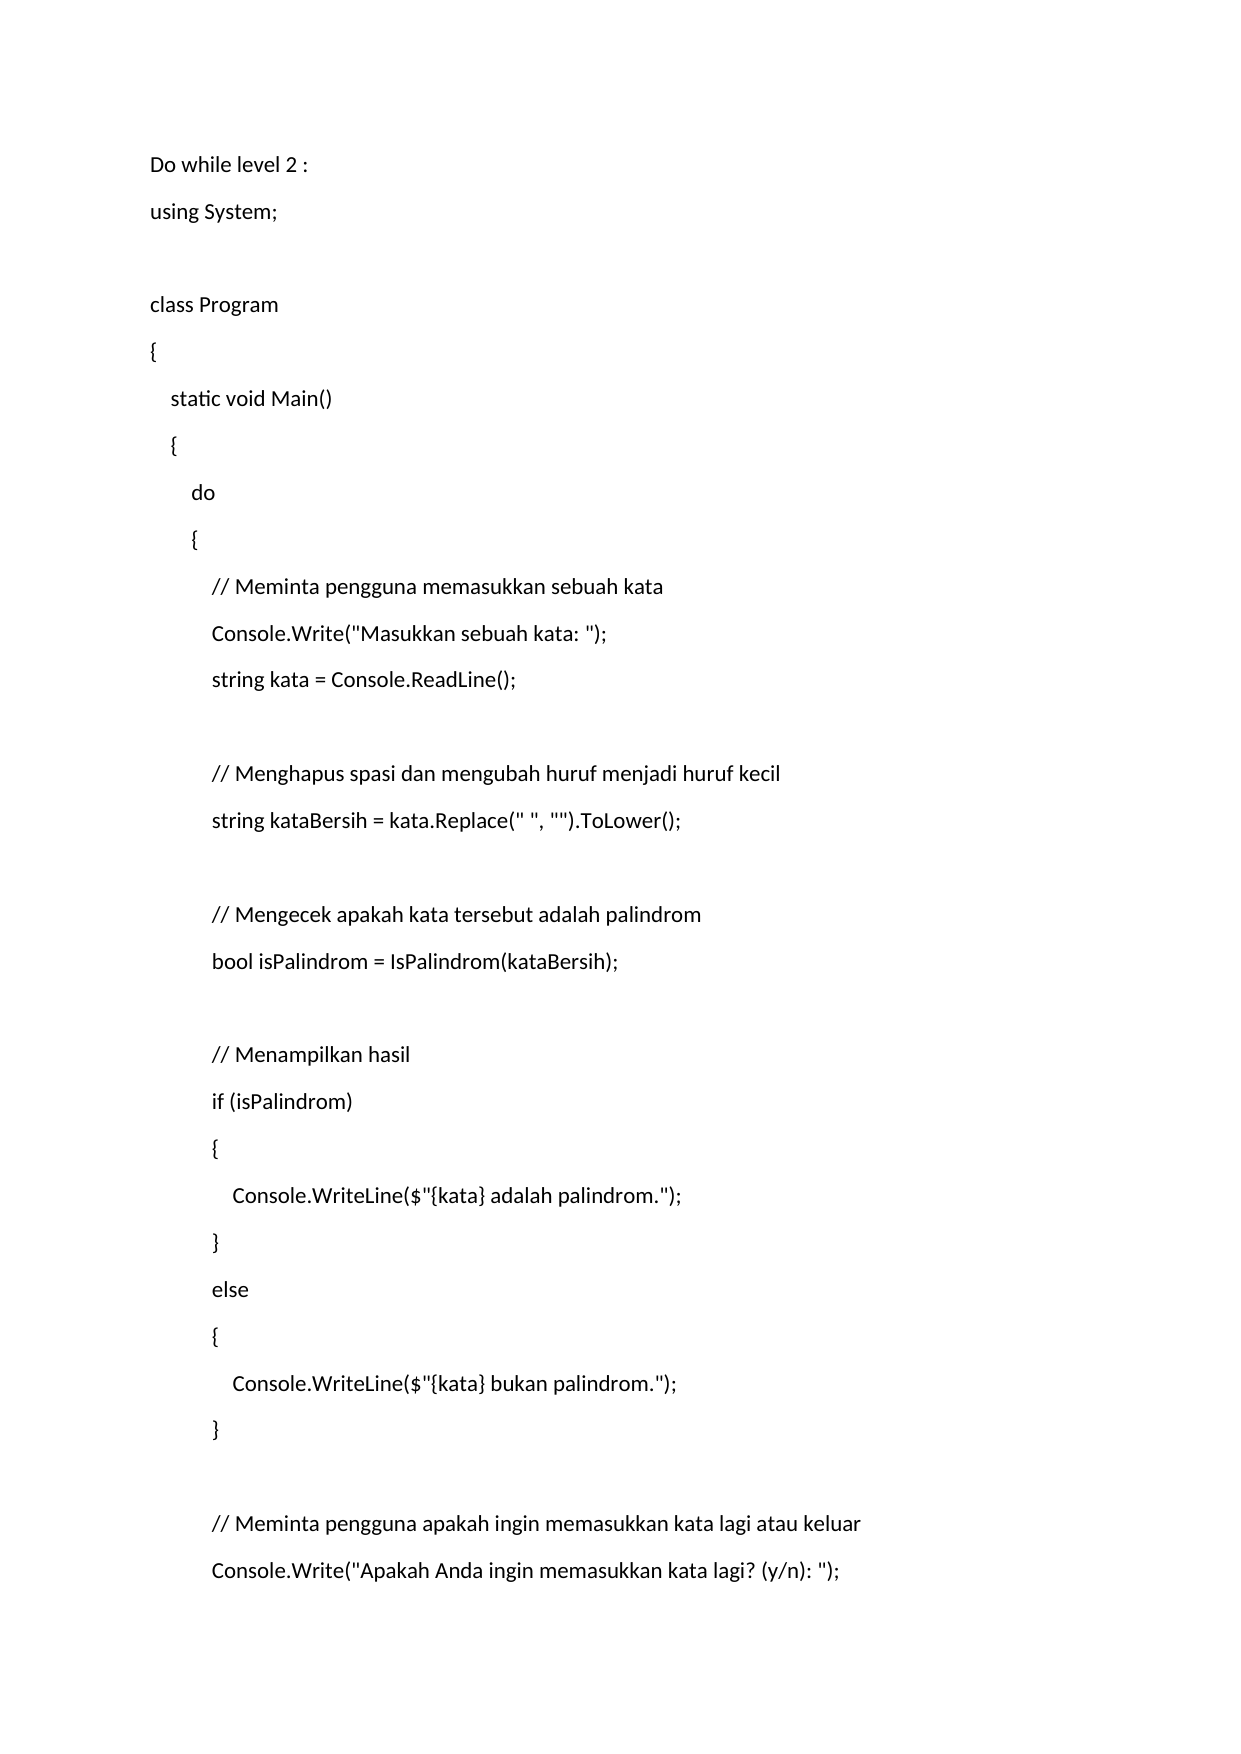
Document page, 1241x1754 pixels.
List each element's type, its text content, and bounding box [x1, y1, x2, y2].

text // Menghapus spasi dan mengubah huruf menjadi huruf kecil [150, 759, 1090, 787]
text if (isPalindrom) [150, 1087, 1090, 1116]
text using System; [150, 197, 1090, 225]
text { [150, 431, 1090, 459]
text } [150, 1416, 1090, 1444]
text Console.WriteLine($"{kata} bukan palindrom."); [150, 1369, 1090, 1397]
text { [150, 525, 1090, 553]
text Console.Write("Apakah Anda ingin memasukkan kata lagi? (y/n): "); [150, 1556, 1090, 1584]
text // Menampilkan hasil [150, 1041, 1090, 1069]
text { [150, 1322, 1090, 1350]
text else [150, 1275, 1090, 1303]
text Console.Write("Masukkan sebuah kata: "); [150, 619, 1090, 647]
text } [150, 1228, 1090, 1256]
text { [150, 337, 1090, 366]
text Console.WriteLine($"{kata} adalah palindrom."); [150, 1181, 1090, 1209]
text string kataBersih = kata.Replace(" ", "").ToLower(); [150, 806, 1090, 834]
text { [150, 1134, 1090, 1162]
text // Mengecek apakah kata tersebut adalah palindrom [150, 900, 1090, 928]
text Do while level 2 : [150, 150, 1090, 178]
text bool isPalindrom = IsPalindrom(kataBersih); [150, 947, 1090, 975]
text // Meminta pengguna apakah ingin memasukkan kata lagi atau keluar [150, 1509, 1090, 1537]
text string kata = Console.ReadLine(); [150, 666, 1090, 694]
text class Program [150, 291, 1090, 319]
text static void Main() [150, 384, 1090, 412]
text do [150, 478, 1090, 506]
text // Meminta pengguna memasukkan sebuah kata [150, 572, 1090, 600]
